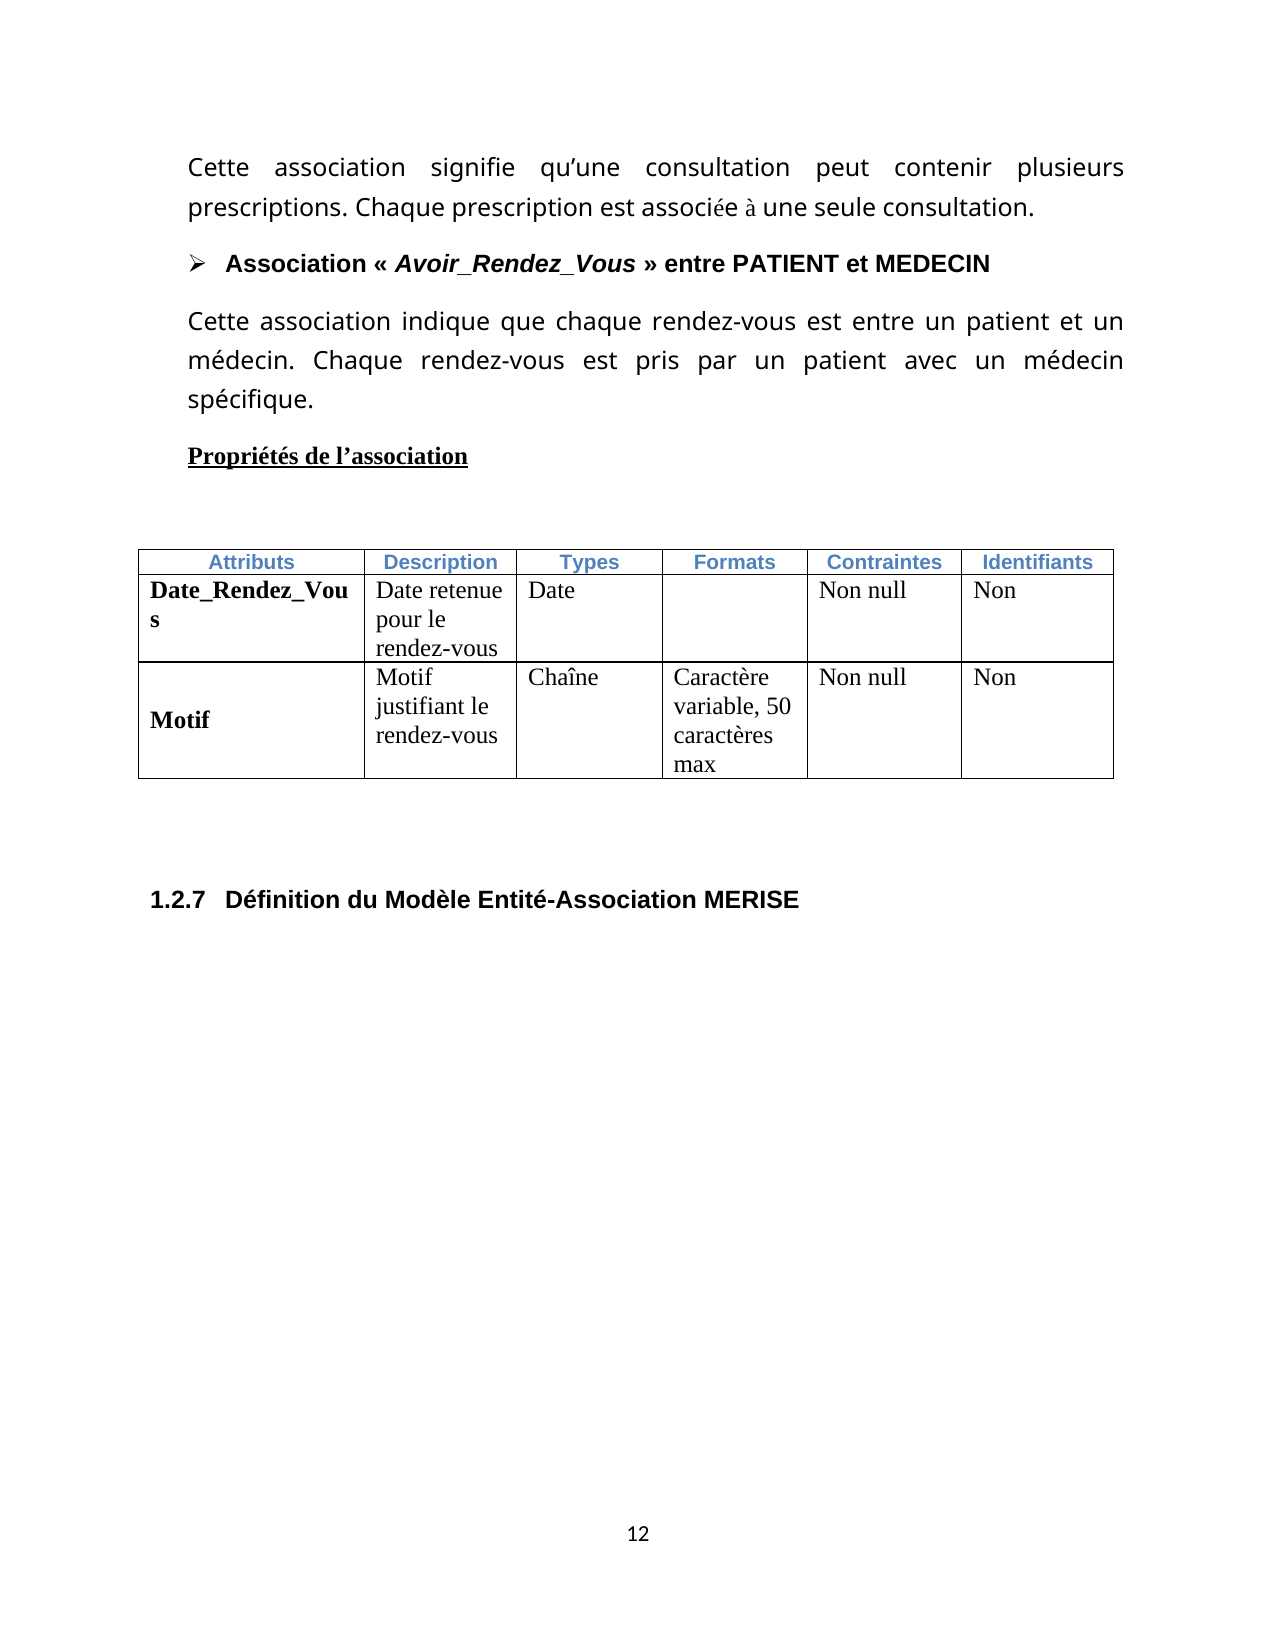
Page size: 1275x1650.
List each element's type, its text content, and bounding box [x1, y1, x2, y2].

text Propriétés de l’association [187, 441, 1125, 470]
table_cell Non null [808, 575, 961, 661]
table_header Contraintes [808, 550, 961, 574]
table_cell Date_Rendez_Vous [139, 575, 364, 661]
table_header Description [365, 550, 516, 574]
table_header Formats [663, 550, 807, 574]
list Association « Avoir_Rendez_Vous » entre PATIENT et MEDECIN [187, 249, 1125, 278]
table_cell Motif [139, 663, 364, 777]
text Cette association indique que chaque rendez-vous est entre un patient et un médecin. Chaque rendez-vous est pris par un patient avec un médecin spécifique. [187, 303, 1125, 416]
table_cell Date retenue pour le rendez-vous [365, 575, 516, 661]
table_cell Non [962, 575, 1113, 661]
table_cell Chaîne [517, 663, 662, 777]
table_cell Date [517, 575, 662, 661]
table_header Identifiants [962, 550, 1113, 574]
table_cell Non [962, 663, 1113, 777]
table_cell Caractère variable, 50 caractères max [663, 663, 807, 777]
table_header Types [517, 550, 662, 574]
table_cell Motif justifiant le rendez-vous [365, 663, 516, 777]
subtitle Définition du Modèle Entité-Association MERISE [150, 884, 1125, 913]
table_header Attributs [139, 550, 364, 574]
table_cell Non null [808, 663, 961, 777]
text Cette association signifie qu’une consultation peut contenir plusieurs prescriptions. Chaque prescription est associée à une seule consultation. [187, 150, 1125, 223]
table_cell [663, 575, 807, 661]
